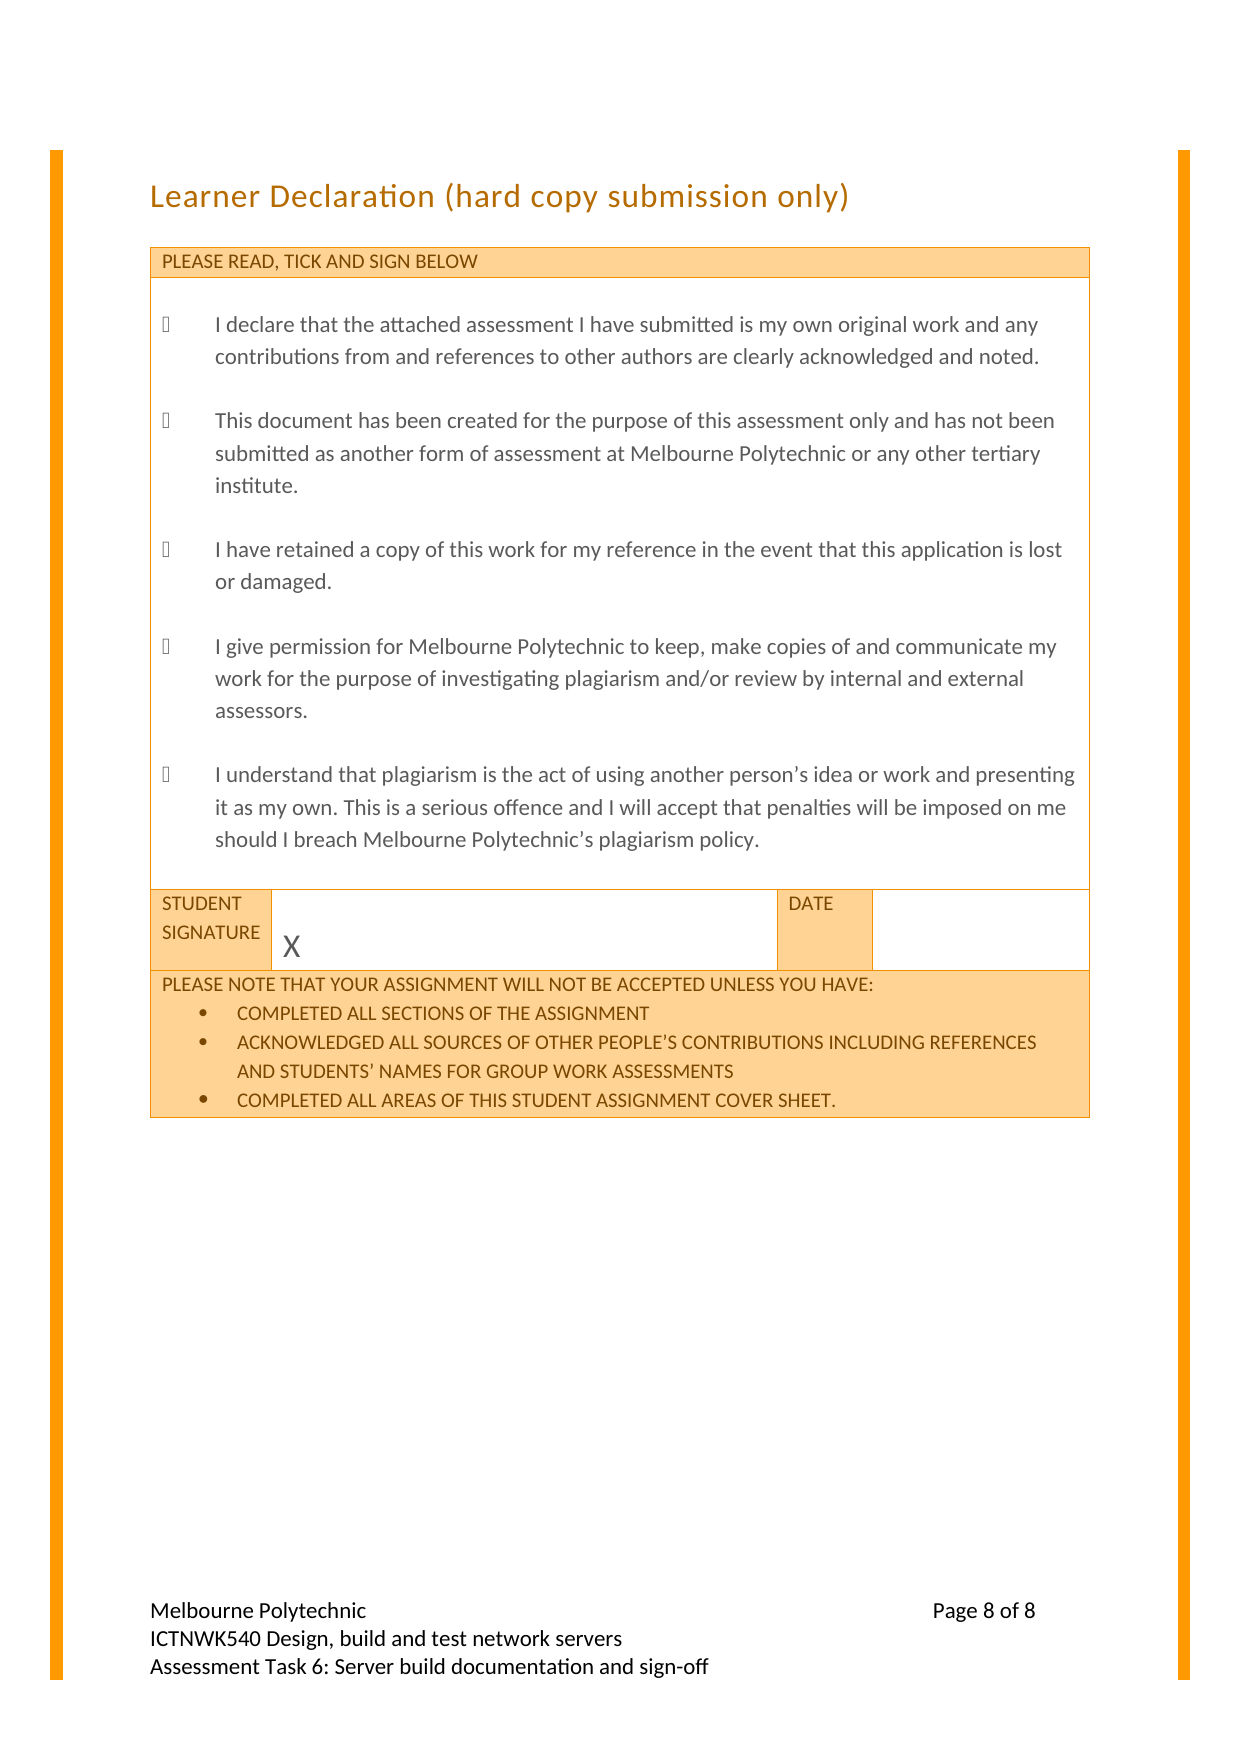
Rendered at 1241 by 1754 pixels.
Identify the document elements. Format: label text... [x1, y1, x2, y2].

table_cell X [272, 890, 777, 970]
subtitle Learner Declaration (hard copy submission only) [150, 175, 1090, 216]
table_cell [873, 890, 1089, 970]
table_header Please read, tick and sign below [151, 248, 1089, 277]
table_cell Date [778, 890, 872, 970]
table_cell Student Signature [151, 890, 271, 970]
table_cell I declare that the attached assessment I have submitted is my own original work and any contributions from and references to other authors are clearly acknowledged and noted. This document has been created for the purpose of this assessment only and has not been submitted as another form of assessment at Melbourne Polytechnic or any other tertiary institute. I have retained a copy of this work for my reference in the event that this application is lost or damaged. I give permission for Melbourne Polytechnic to keep, make copies of and communicate my work for the purpose of investigating plagiarism and/or review by internal and external assessors. I understand that plagiarism is the act of using another person’s idea or work and presenting it as my own. This is a serious offence and I will accept that penalties will be imposed on me should I breach Melbourne Polytechnic’s plagiarism policy. [151, 278, 1089, 889]
table_cell Please note that your assignment will not be accepted unless you have: Completed all sections of the assignment Acknowledged all sources of other people’s contributions including references and Students’ names for group work assessments Completed all areas of this Student assignment cover sheet. [151, 971, 1089, 1117]
